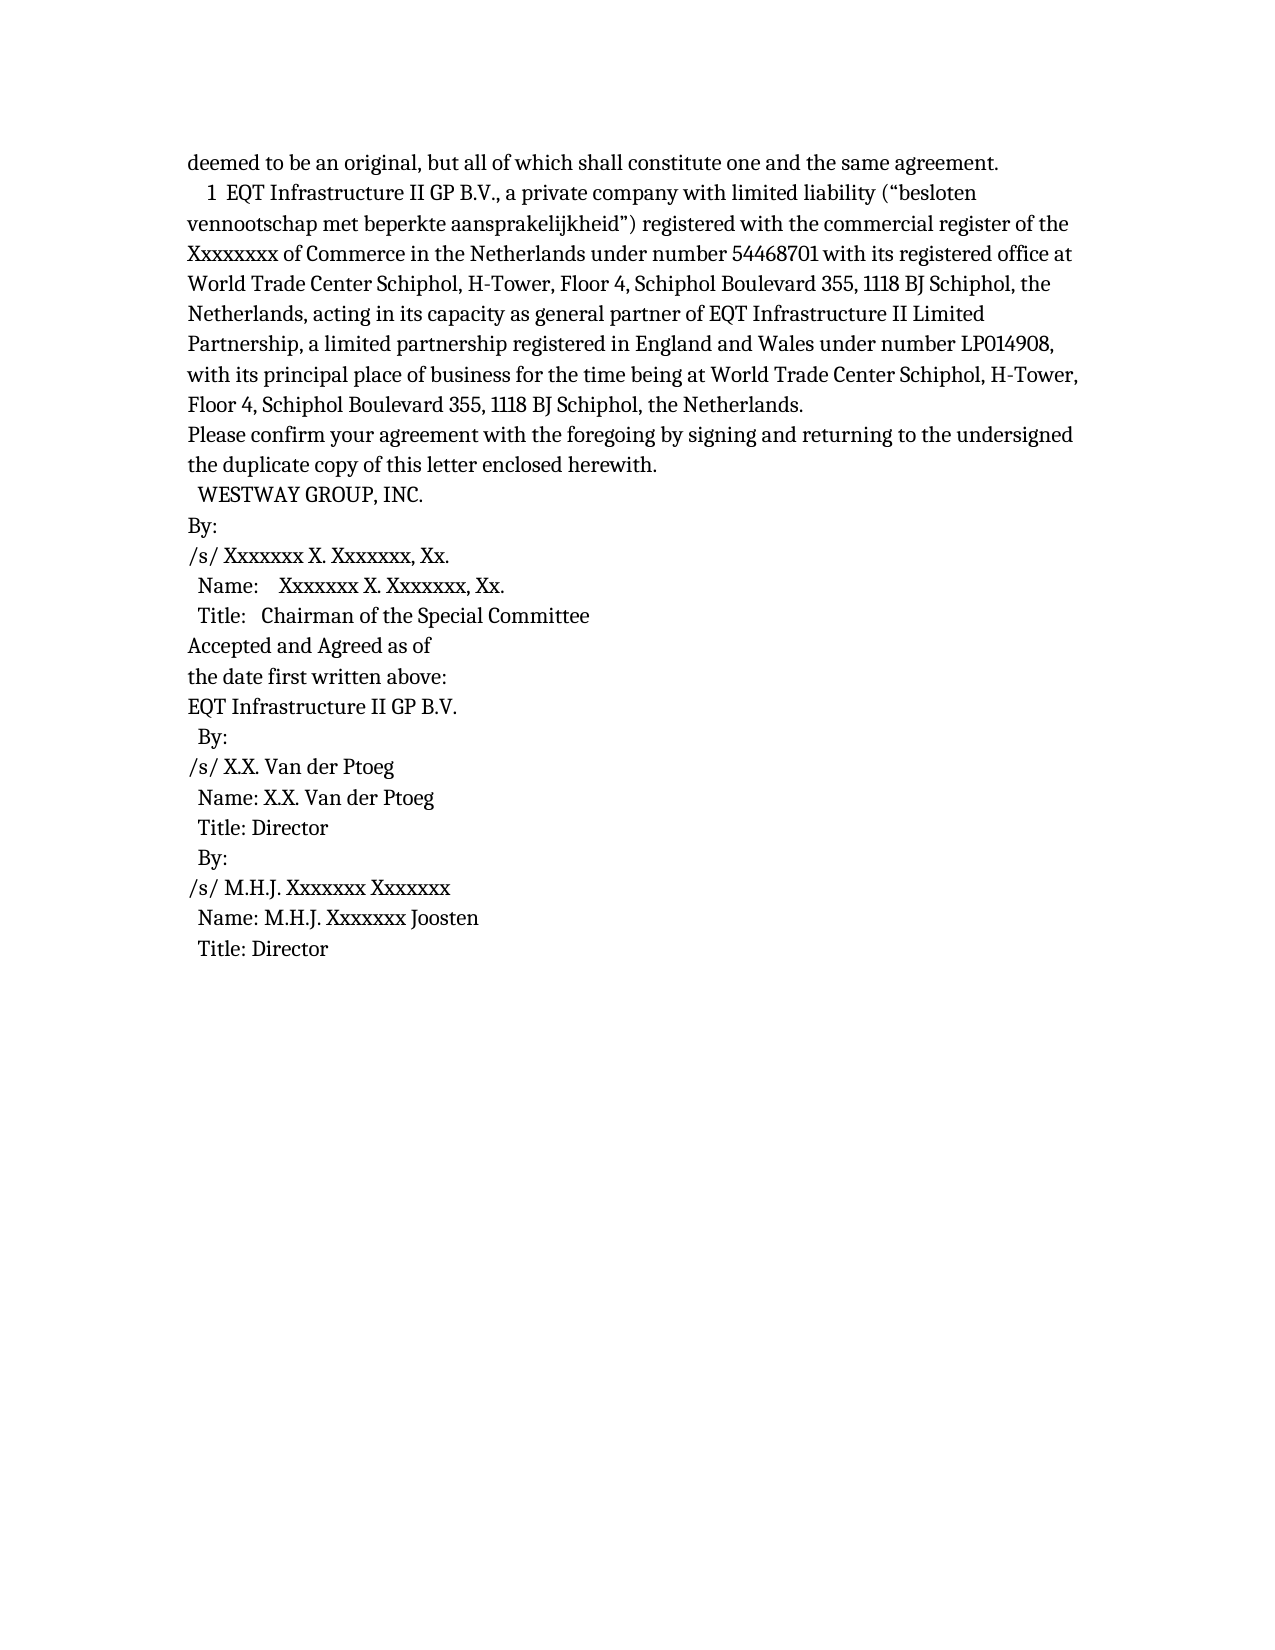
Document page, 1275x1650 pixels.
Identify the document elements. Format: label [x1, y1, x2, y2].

text [187, 150, 1087, 962]
